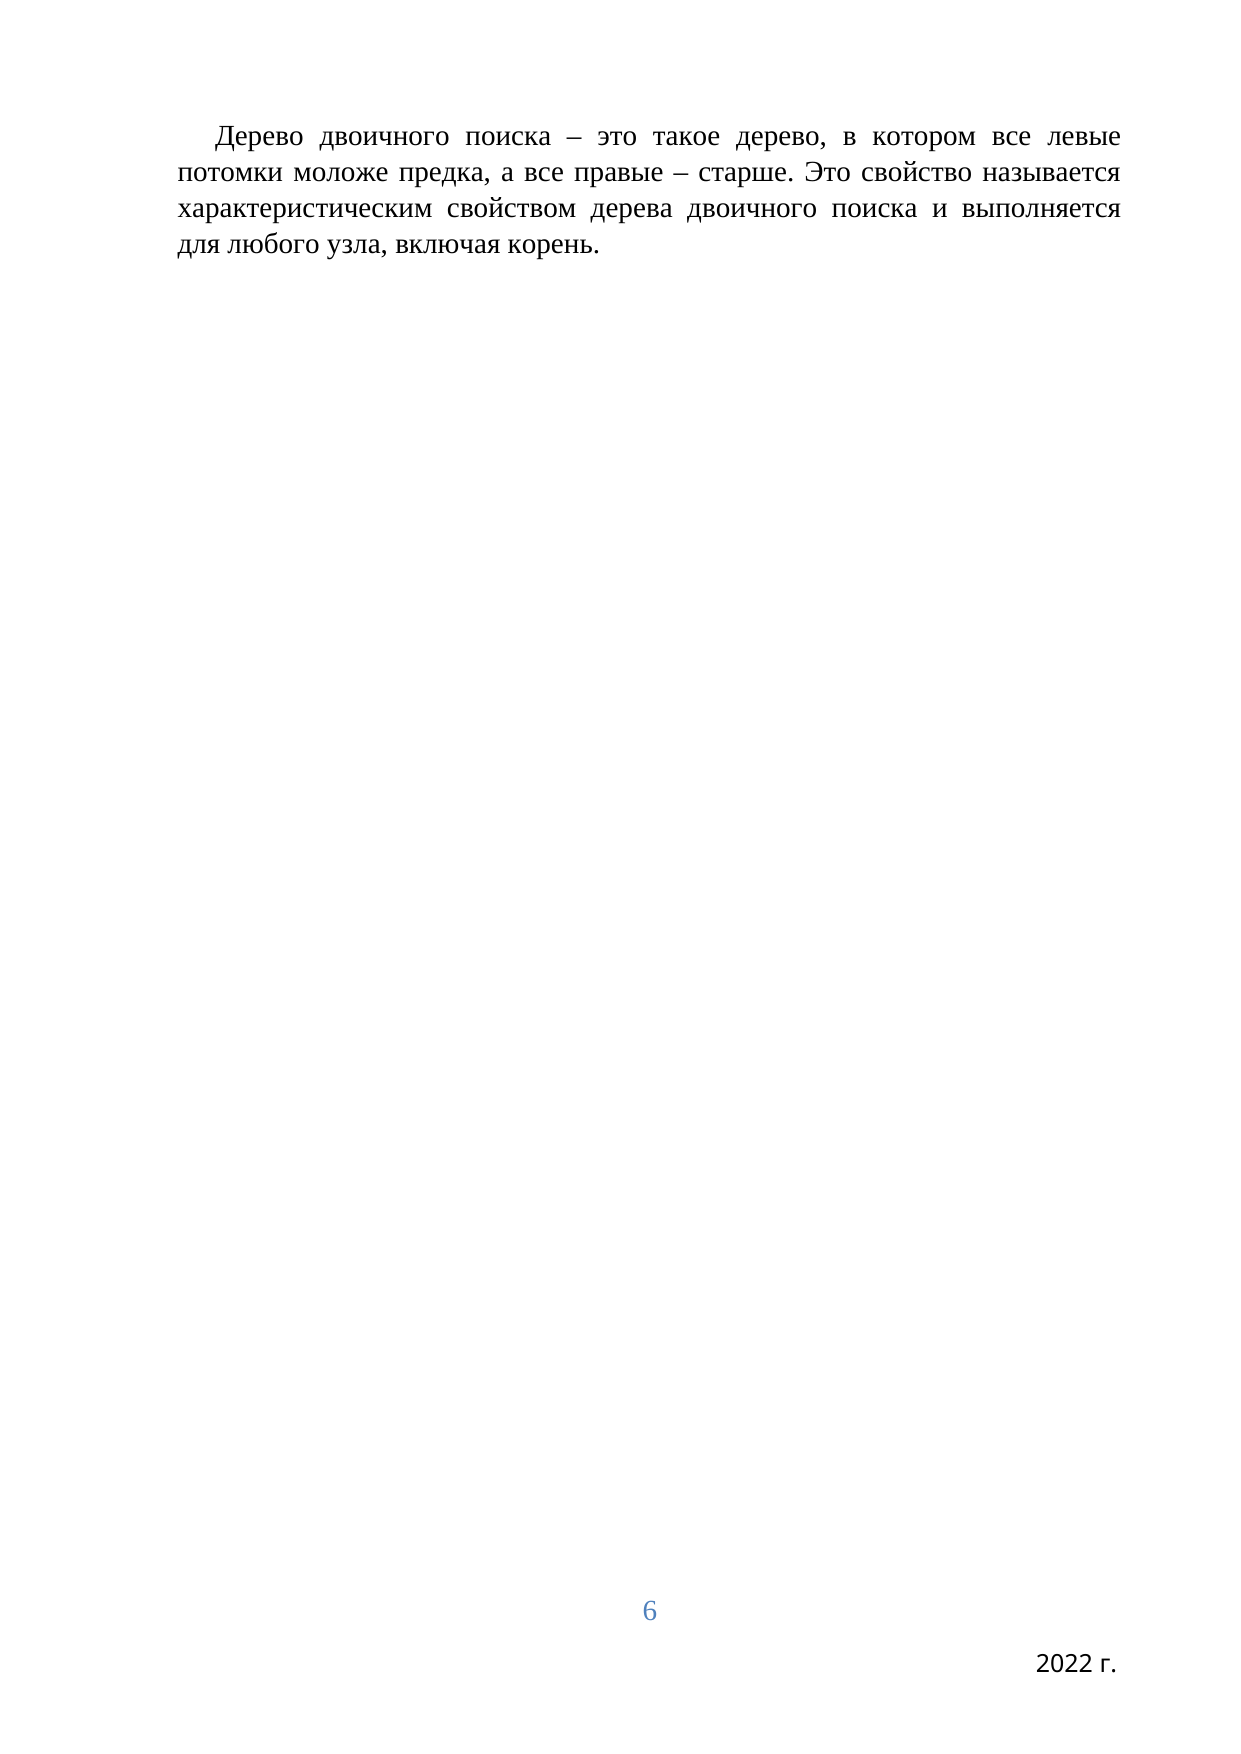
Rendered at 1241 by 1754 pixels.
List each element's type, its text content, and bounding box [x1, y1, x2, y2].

list Дерево двоичного поиска – это такое дерево, в котором все левые потомки моложе предка, а все правые – старше. Это свойство называется характеристическим свойством дерева двоичного поиска и выполняется для любого узла, включая корень. [177, 118, 1122, 260]
